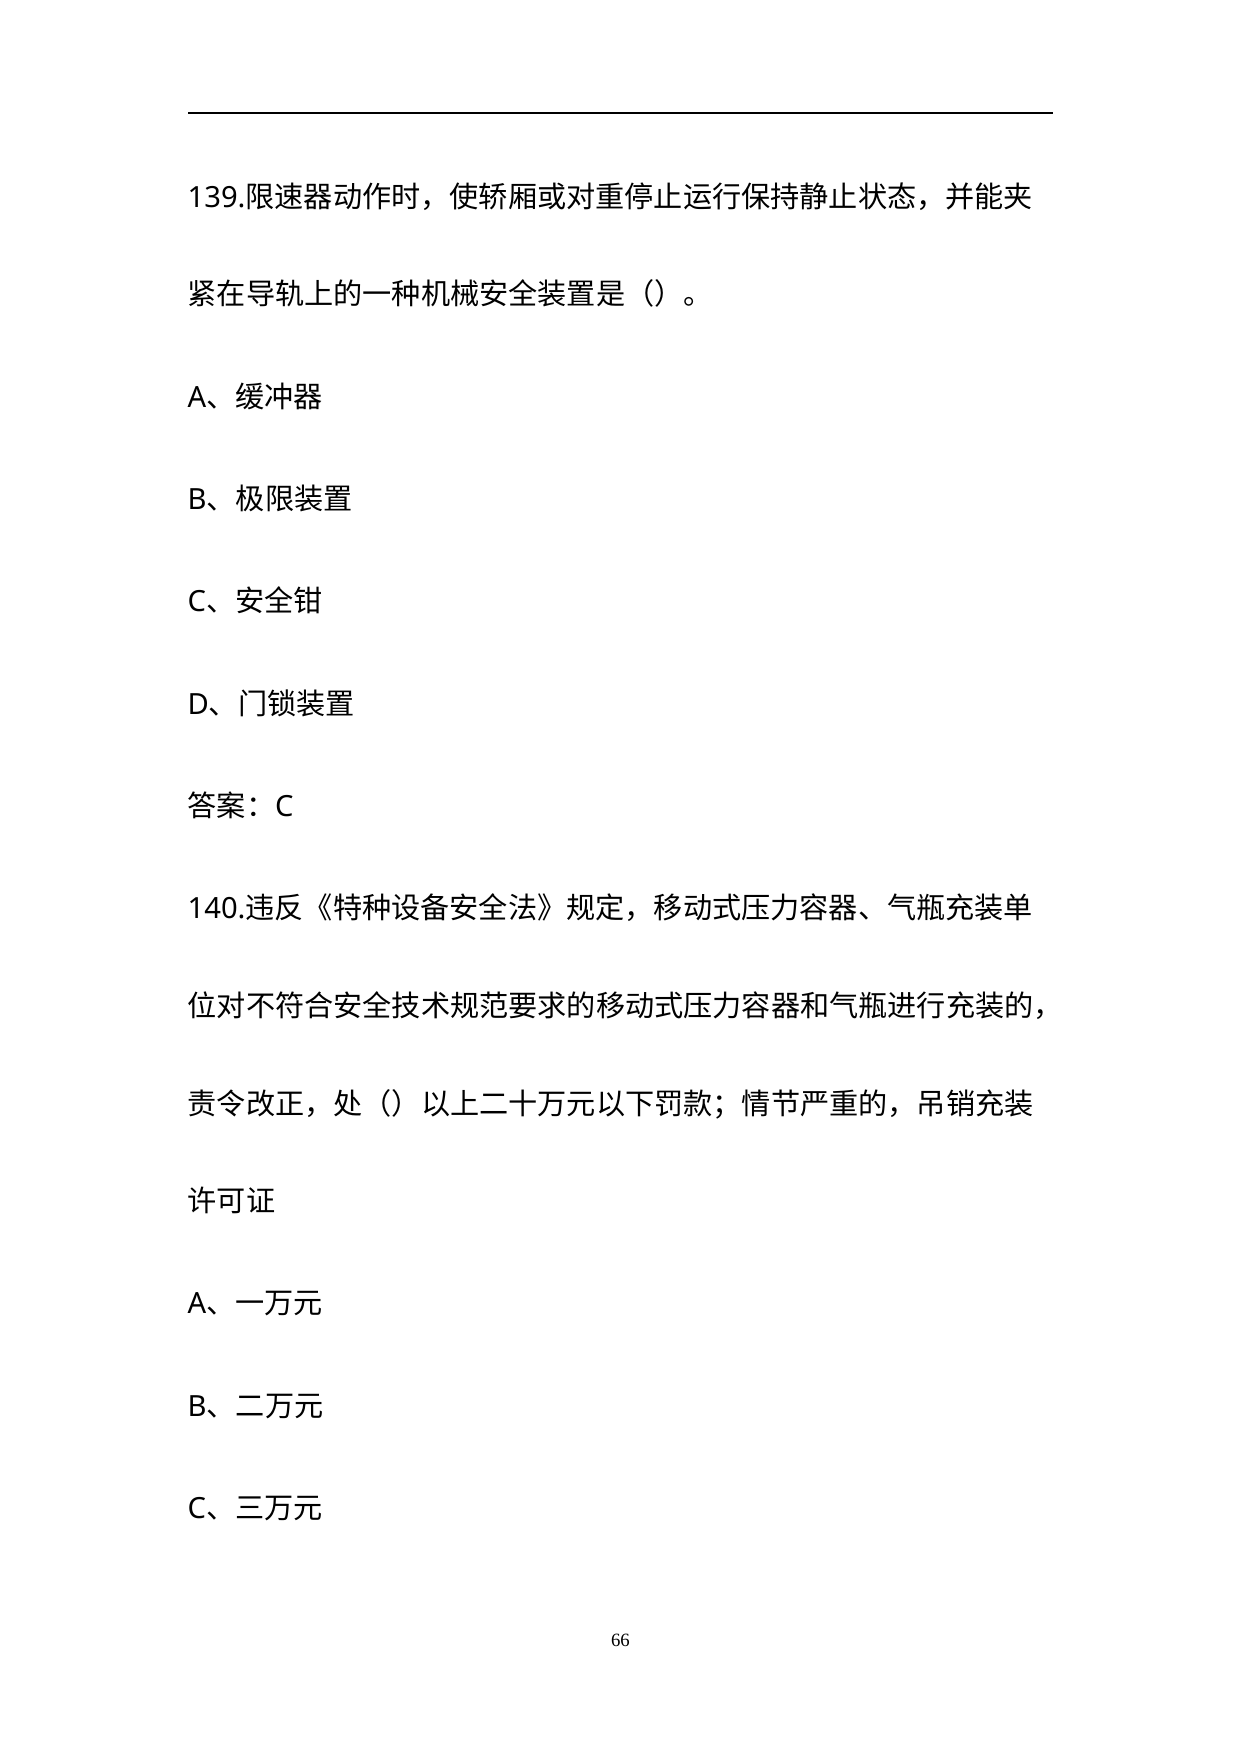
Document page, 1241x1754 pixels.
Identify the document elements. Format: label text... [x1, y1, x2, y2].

text A、一万元 [187, 1269, 1053, 1334]
text 139.限速器动作时，使轿厢或对重停止运行保持静止状态，并能夹紧在导轨上的一种机械安全装置是（）。 [187, 162, 1053, 324]
text B、二万元 [187, 1371, 1053, 1436]
text C、三万元 [187, 1473, 1053, 1538]
text 140.违反《特种设备安全法》规定，移动式压力容器、气瓶充装单位对不符合安全技术规范要求的移动式压力容器和气瓶进行充装的，责令改正，处（）以上二十万元以下罚款；情节严重的，吊销充装许可证 [187, 874, 1053, 1231]
text D、门锁装置 [187, 669, 1053, 734]
text 答案：C [187, 771, 1053, 836]
text B、极限装置 [187, 464, 1053, 529]
text A、缓冲器 [187, 362, 1053, 427]
text C、安全钳 [187, 567, 1053, 632]
